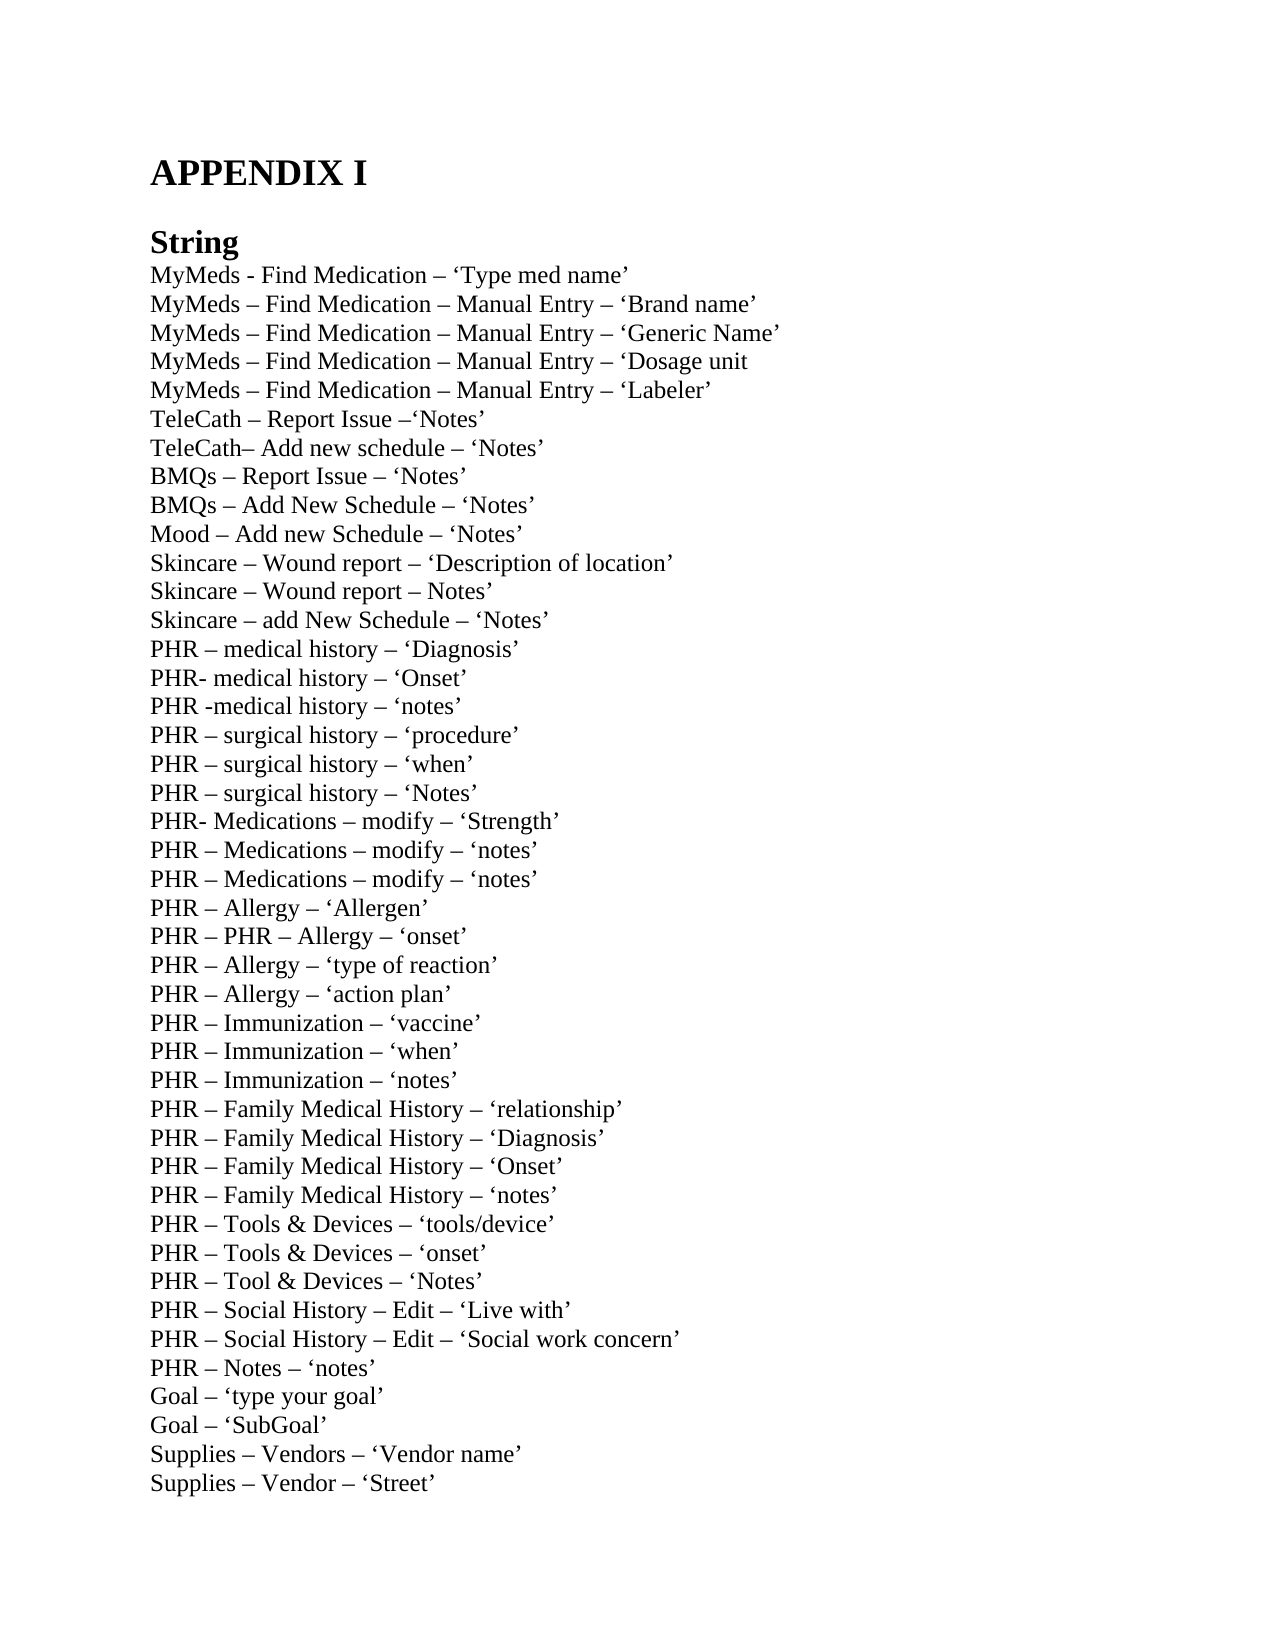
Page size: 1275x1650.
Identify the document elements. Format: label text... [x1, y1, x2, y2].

text Skincare – Wound report – Notes’ [150, 576, 1125, 605]
text PHR – Notes – ‘notes’ [150, 1353, 1125, 1381]
text PHR – Social History – Edit – ‘Social work concern’ [150, 1324, 1125, 1353]
text PHR – surgical history – ‘when’ [150, 749, 1125, 778]
text Supplies – Vendor – ‘Street’ [150, 1468, 1125, 1496]
text BMQs – Add New Schedule – ‘Notes’ [150, 490, 1125, 519]
text PHR – Tool & Devices – ‘Notes’ [150, 1266, 1125, 1295]
text APPENDIX I [150, 150, 1125, 193]
text PHR – Medications – modify – ‘notes’ [150, 864, 1125, 893]
text String [150, 222, 1125, 260]
text PHR – Immunization – ‘notes’ [150, 1065, 1125, 1094]
text MyMeds – Find Medication – Manual Entry – ‘Brand name’ [150, 289, 1125, 318]
text Skincare – add New Schedule – ‘Notes’ [150, 605, 1125, 634]
text PHR – Medications – modify – ‘notes’ [150, 835, 1125, 864]
text PHR – Immunization – ‘vaccine’ [150, 1008, 1125, 1036]
text PHR -medical history – ‘notes’ [150, 691, 1125, 720]
text TeleCath– Add new schedule – ‘Notes’ [150, 433, 1125, 461]
text Mood – Add new Schedule – ‘Notes’ [150, 519, 1125, 548]
text TeleCath – Report Issue –‘Notes’ [150, 404, 1125, 433]
text PHR- medical history – ‘Onset’ [150, 663, 1125, 691]
text Goal – ‘SubGoal’ [150, 1410, 1125, 1439]
text PHR – Social History – Edit – ‘Live with’ [150, 1295, 1125, 1324]
text PHR – medical history – ‘Diagnosis’ [150, 634, 1125, 663]
text Supplies – Vendors – ‘Vendor name’ [150, 1439, 1125, 1468]
text Goal – ‘type your goal’ [150, 1381, 1125, 1410]
text MyMeds - Find Medication – ‘Type med name’ [150, 260, 1125, 289]
text MyMeds – Find Medication – Manual Entry – ‘Dosage unit [150, 346, 1125, 375]
text MyMeds – Find Medication – Manual Entry – ‘Labeler’ [150, 375, 1125, 404]
text PHR – Allergy – ‘action plan’ [150, 979, 1125, 1008]
text PHR – Allergy – ‘Allergen’ [150, 893, 1125, 921]
text PHR – Immunization – ‘when’ [150, 1036, 1125, 1065]
text PHR – Family Medical History – ‘Diagnosis’ [150, 1123, 1125, 1151]
text PHR – surgical history – ‘Notes’ [150, 778, 1125, 806]
text PHR – Family Medical History – ‘relationship’ [150, 1094, 1125, 1123]
text PHR – Family Medical History – ‘notes’ [150, 1180, 1125, 1209]
text PHR – Tools & Devices – ‘onset’ [150, 1238, 1125, 1266]
text PHR – Family Medical History – ‘Onset’ [150, 1151, 1125, 1180]
text Skincare – Wound report – ‘Description of location’ [150, 548, 1125, 576]
text MyMeds – Find Medication – Manual Entry – ‘Generic Name’ [150, 318, 1125, 346]
text PHR – Tools & Devices – ‘tools/device’ [150, 1209, 1125, 1238]
text BMQs – Report Issue – ‘Notes’ [150, 461, 1125, 490]
text PHR- Medications – modify – ‘Strength’ [150, 806, 1125, 835]
text PHR – PHR – Allergy – ‘onset’ [150, 921, 1125, 950]
text PHR – surgical history – ‘procedure’ [150, 720, 1125, 749]
text PHR – Allergy – ‘type of reaction’ [150, 950, 1125, 979]
